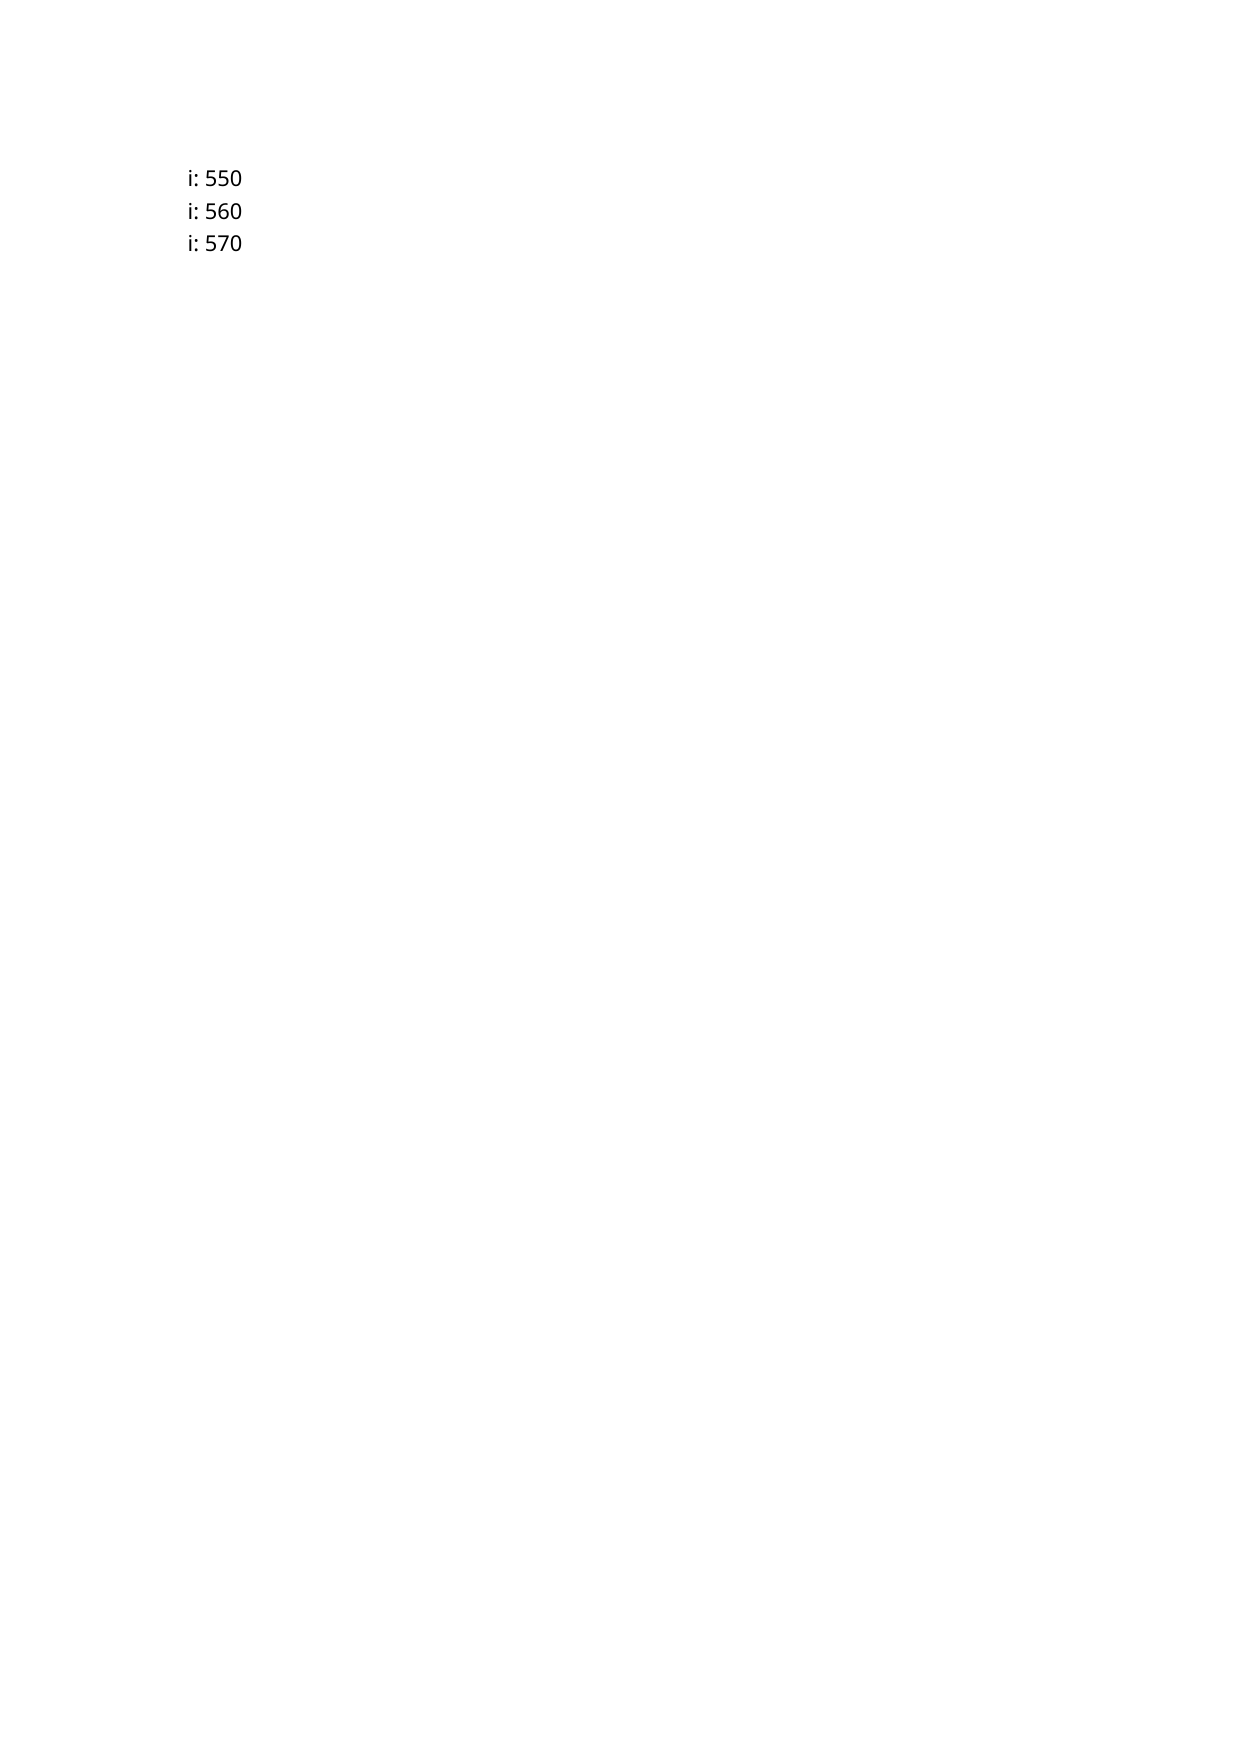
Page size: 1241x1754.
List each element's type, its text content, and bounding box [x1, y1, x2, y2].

text i: 570 [187, 227, 1053, 259]
text i: 550 [187, 162, 1053, 194]
text i: 560 [187, 194, 1053, 227]
